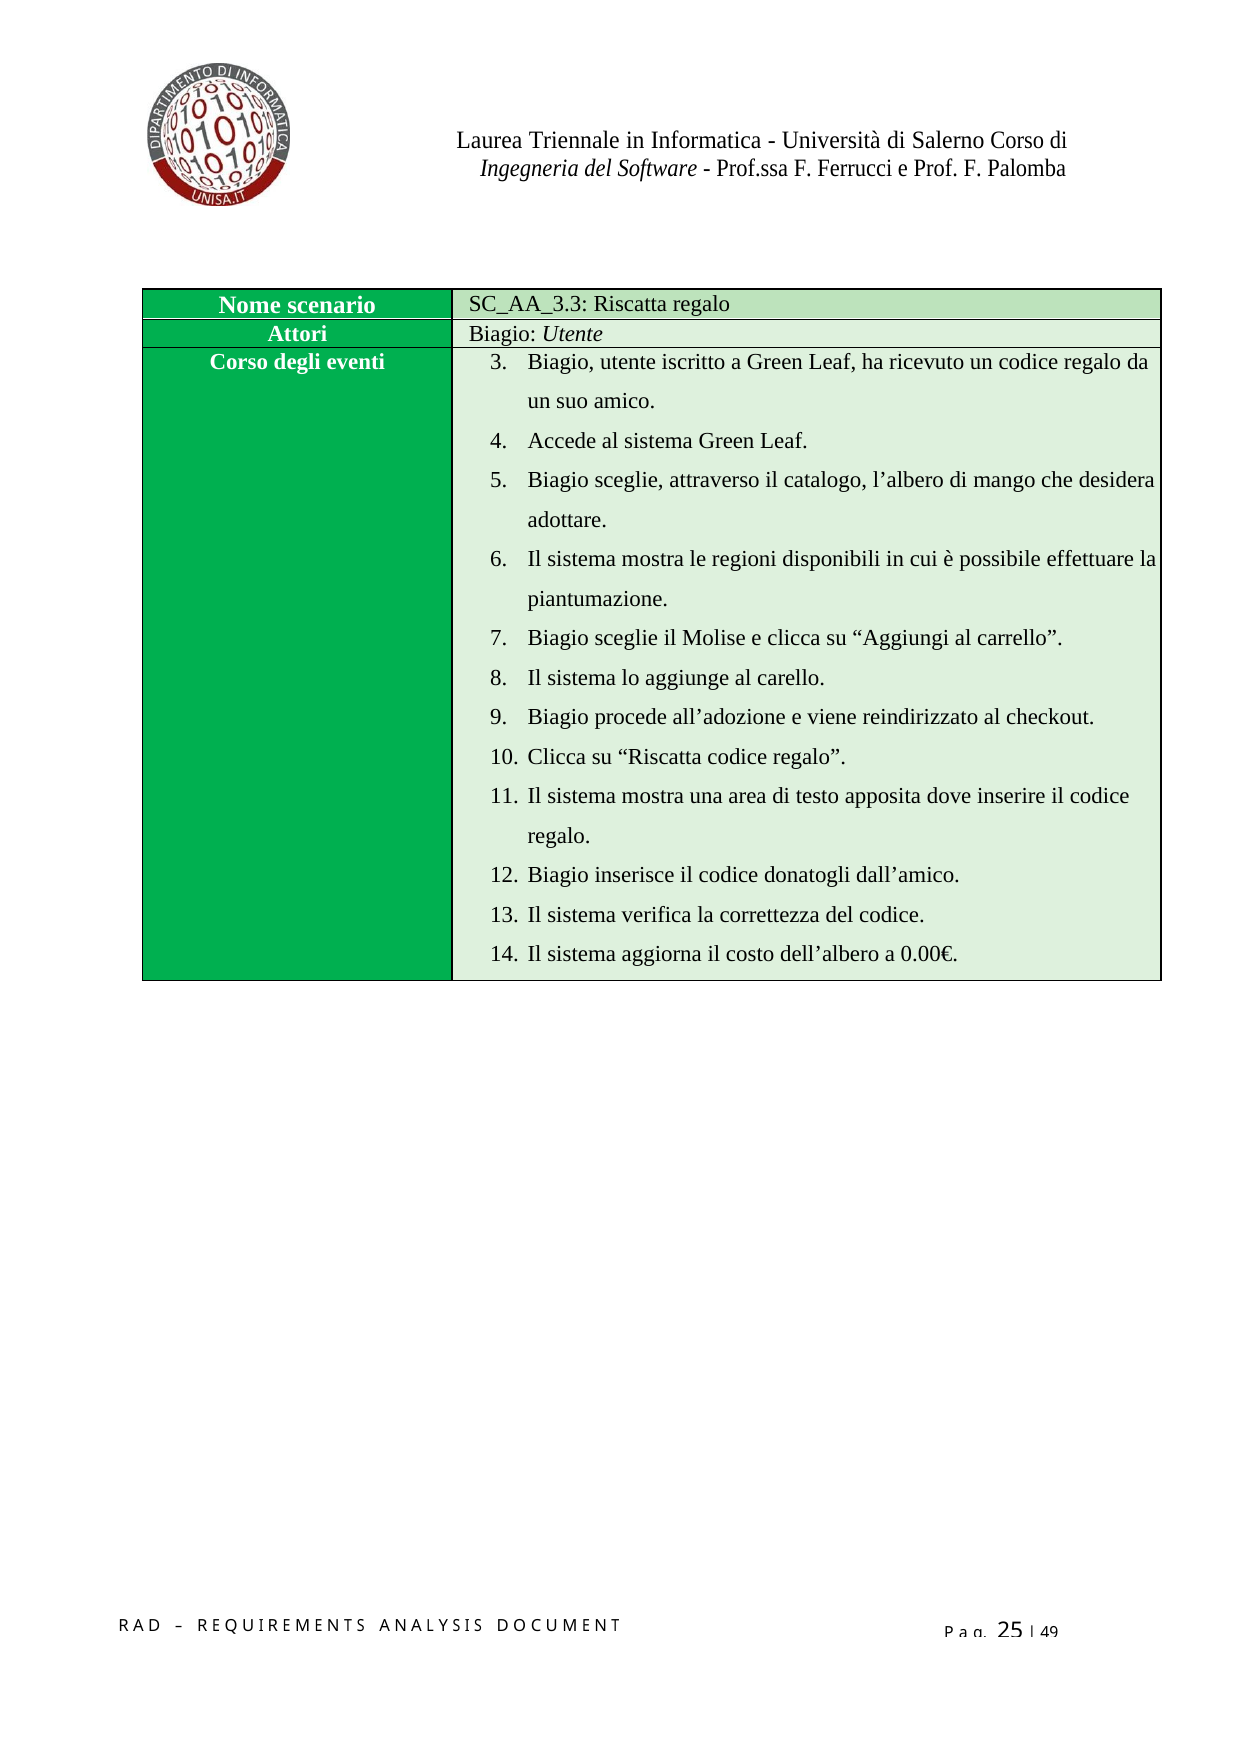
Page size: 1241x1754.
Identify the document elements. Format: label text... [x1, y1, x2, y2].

table_cell Corso degli eventi [143, 348, 451, 980]
table_cell Attori [143, 320, 451, 346]
table_header Nome scenario [143, 290, 451, 318]
table_header SC_AA_3.3: Riscatta regalo [453, 290, 1160, 318]
picture [147, 63, 290, 206]
table_cell Biagio: Utente [453, 320, 1160, 346]
table_cell Biagio, utente iscritto a Green Leaf, ha ricevuto un codice regalo da un suo amico. Accede al sistema Green Leaf. Biagio sceglie, attraverso il catalogo, l’albero di mango che desidera adottare. Il sistema mostra le regioni disponibili in cui è possibile effettuare la piantumazione. Biagio sceglie il Molise e clicca su “Aggiungi al carrello”. Il sistema lo aggiunge al carello. Biagio procede all’adozione e viene reindirizzato al checkout. Clicca su “Riscatta codice regalo”. Il sistema mostra una area di testo apposita dove inserire il codice regalo. Biagio inserisce il codice donatogli dall’amico. Il sistema verifica la correttezza del codice. Il sistema aggiorna il costo dell’albero a 0.00€. [453, 348, 1160, 980]
